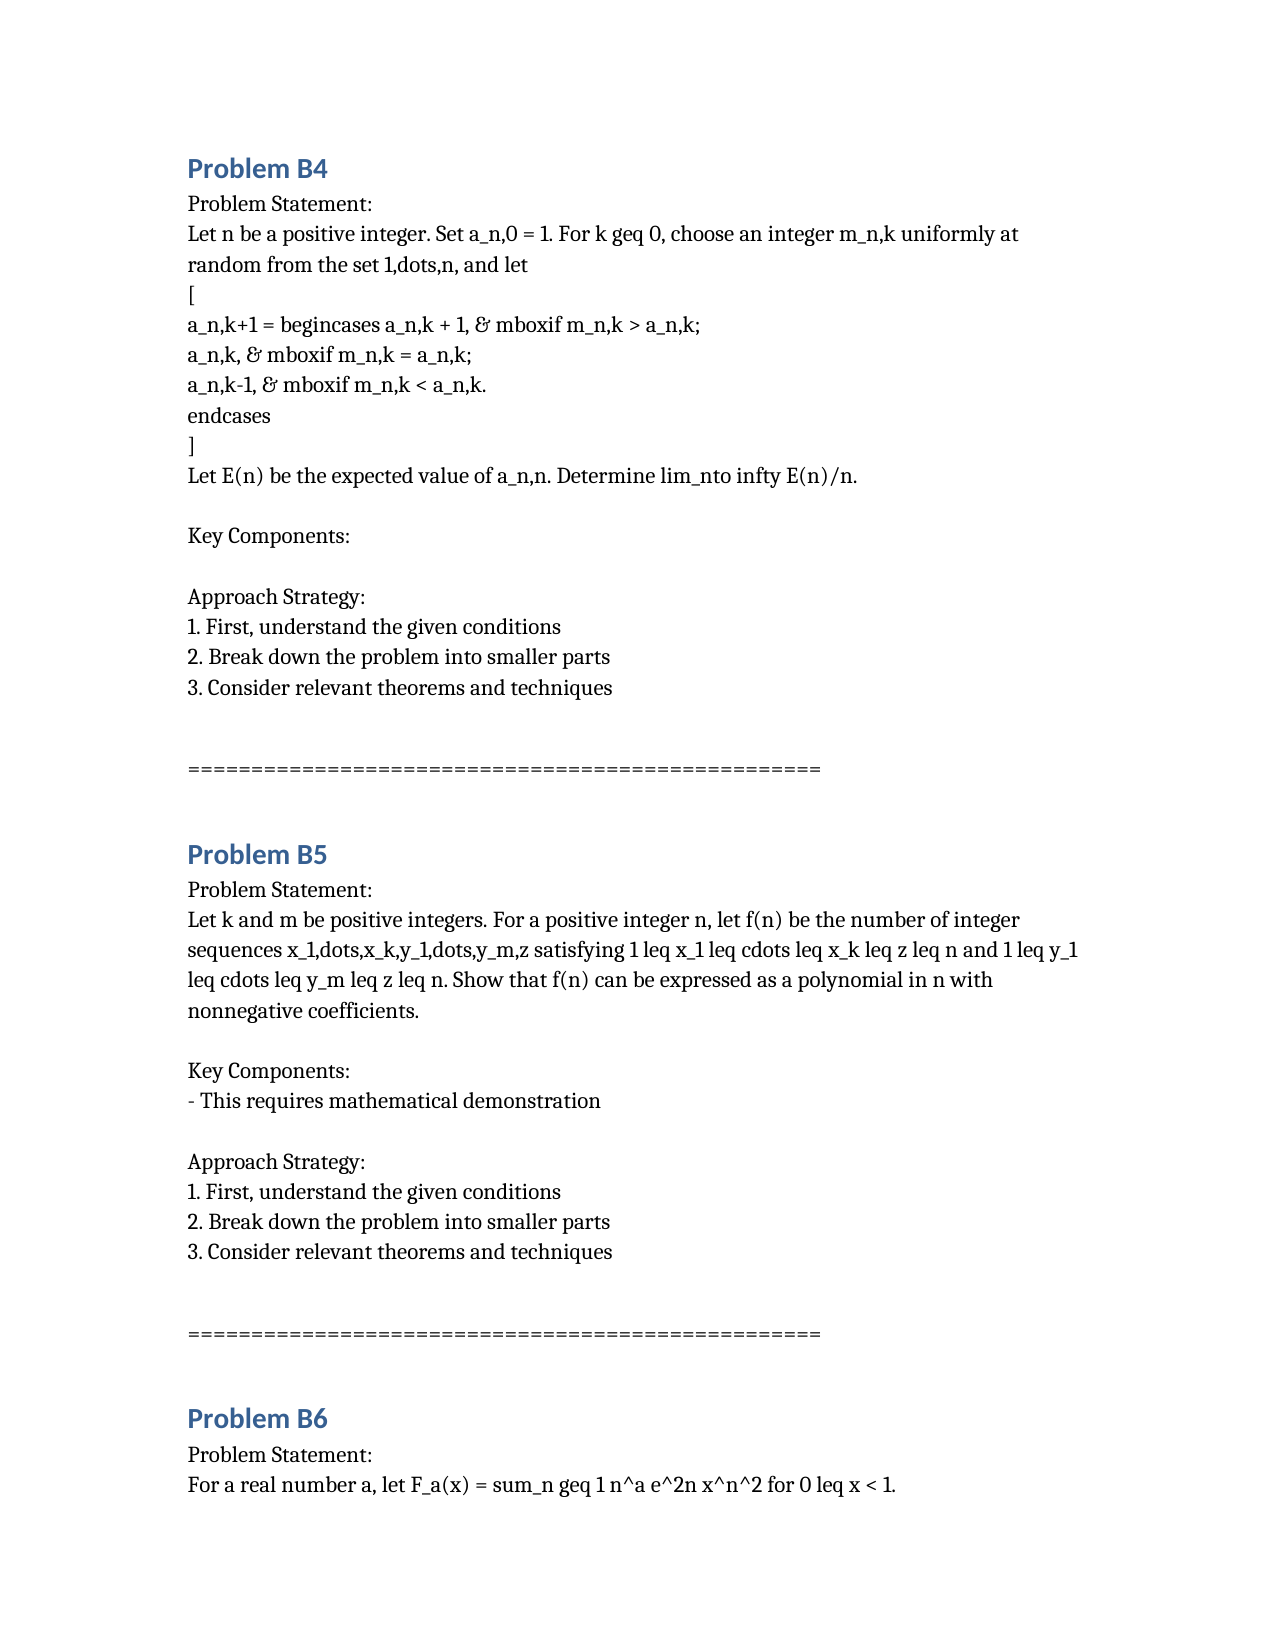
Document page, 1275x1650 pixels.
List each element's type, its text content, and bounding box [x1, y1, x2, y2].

subtitle Problem B4 [187, 150, 1087, 186]
subtitle Problem B5 [187, 836, 1087, 871]
text Problem Statement: Let k and m be positive integers. For a positive integer n, let f(n) be the number of integer sequences x_1,dots,x_k,y_1,dots,y_m,z satisfying 1 leq x_1 leq cdots leq x_k leq z leq n and 1 leq y_1 leq cdots leq y_m leq z leq n. Show that f(n) can be expressed as a polynomial in n with nonnegative coefficients. Key Components: - This requires mathematical demonstration Approach Strategy: 1. First, understand the given conditions 2. Break down the problem into smaller parts 3. Consider relevant theorems and techniques [187, 877, 1087, 1296]
text Problem Statement: Let n be a positive integer. Set a_n,0 = 1. For k geq 0, choose an integer m_n,k uniformly at random from the set 1,dots,n, and let [ a_n,k+1 = begincases a_n,k + 1, & mboxif m_n,k > a_n,k; a_n,k, & mboxif m_n,k = a_n,k; a_n,k-1, & mboxif m_n,k < a_n,k. endcases ] Let E(n) be the expected value of a_n,n. Determine lim_nto infty E(n)/n. Key Components: Approach Strategy: 1. First, understand the given conditions 2. Break down the problem into smaller parts 3. Consider relevant theorems and techniques [187, 191, 1087, 731]
subtitle Problem B6 [187, 1401, 1087, 1436]
text ================================================== [187, 756, 1087, 782]
text ================================================== [187, 1320, 1087, 1347]
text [187, 1442, 1087, 1498]
